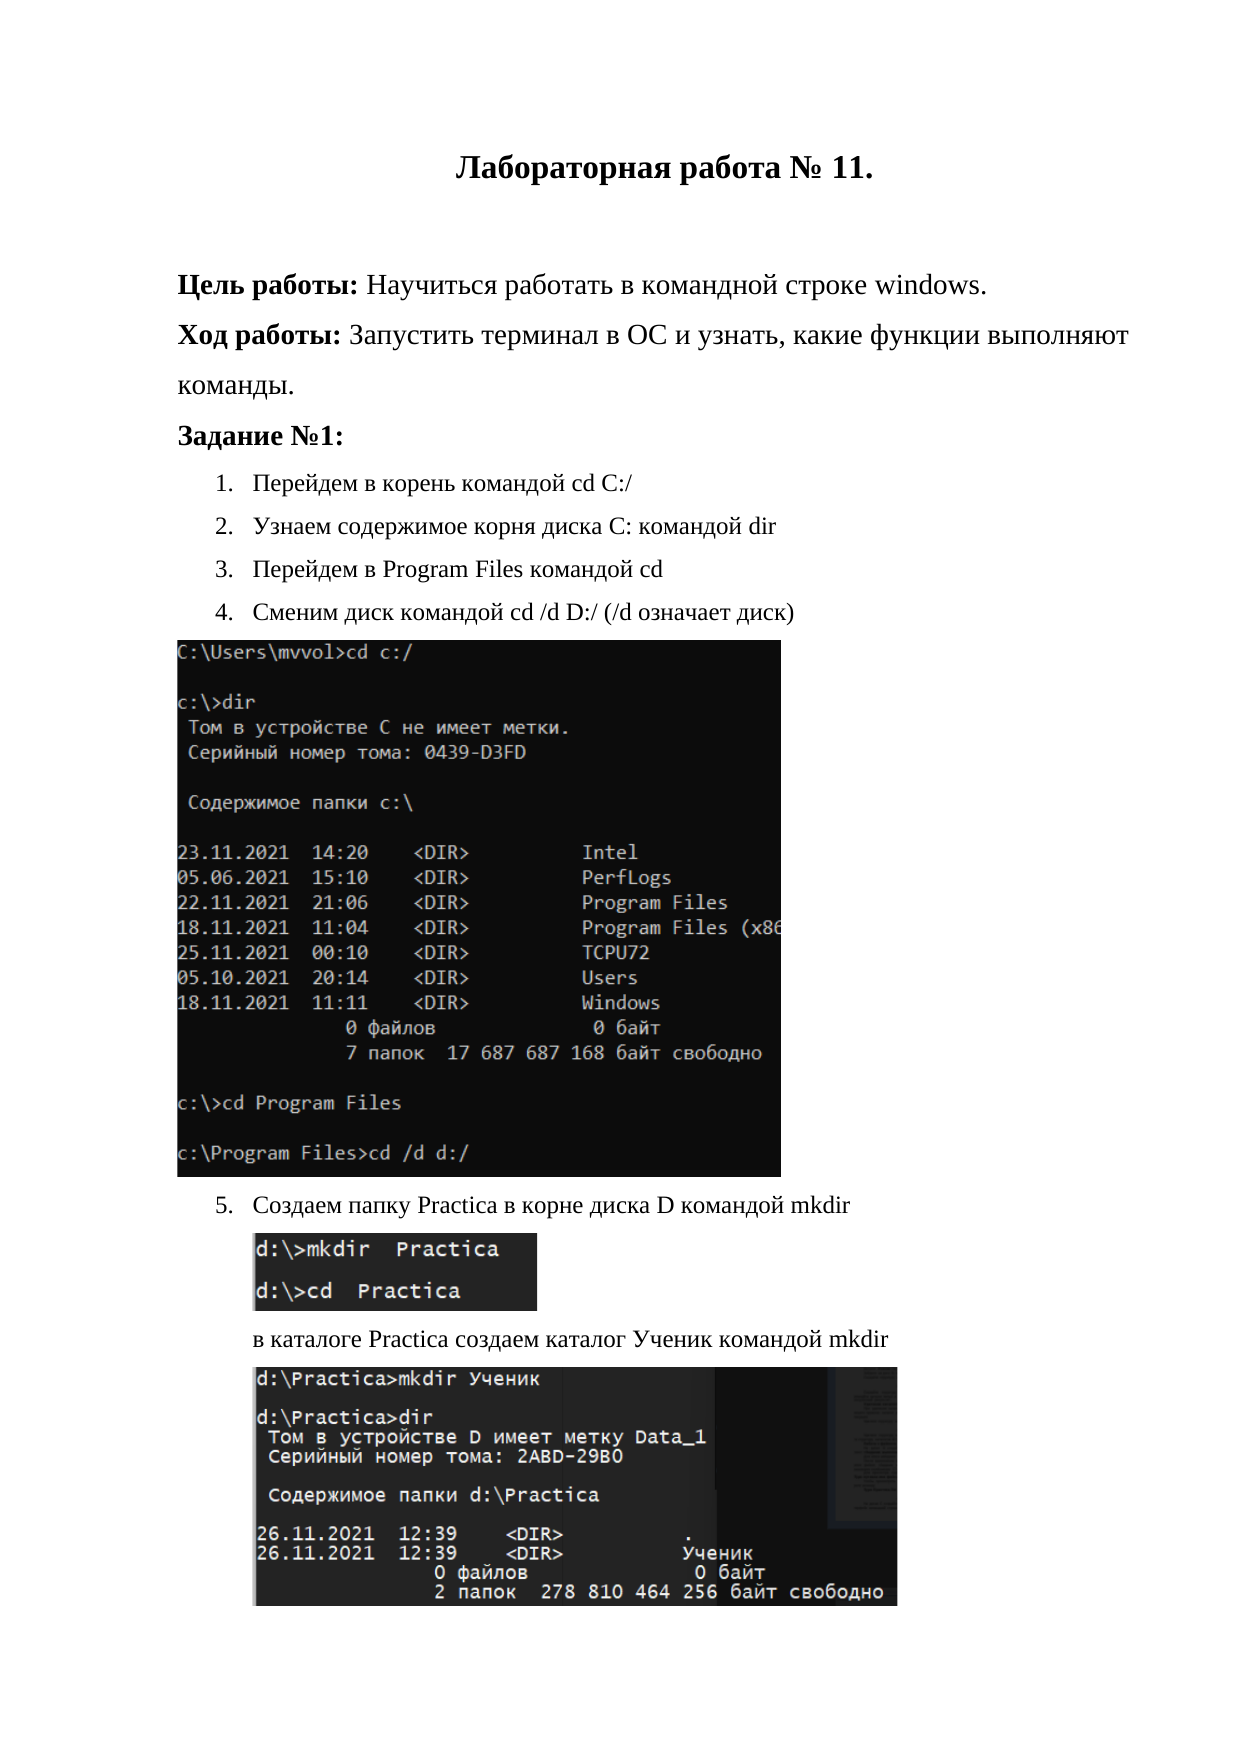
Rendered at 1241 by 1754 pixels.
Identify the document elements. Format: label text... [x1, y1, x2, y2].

picture [252, 1233, 538, 1311]
list Сменим диск командой cd /d D:/ (/d означает диск) [215, 597, 1152, 626]
picture [252, 1367, 898, 1606]
text Лабораторная работа № 11. [177, 147, 1152, 185]
picture [177, 640, 781, 1177]
list в каталоге Practica создаем каталог Ученик командой mkdir [252, 1324, 1152, 1353]
list Узнаем содержимое корня диска С: командой dir [215, 511, 1152, 540]
text Задание №1: [177, 418, 1152, 451]
list Перейдем в Program Files командой cd [215, 554, 1152, 583]
text Ход работы: Запустить терминал в ОС и узнать, какие функции выполняют команды. [177, 317, 1152, 401]
list Перейдем в корень командой cd C:/ [215, 468, 1152, 497]
list Создаем папку Practica в корне диска D командой mkdir [215, 1190, 1152, 1219]
text Цель работы: Научиться работать в командной строке windows. [177, 267, 1152, 300]
